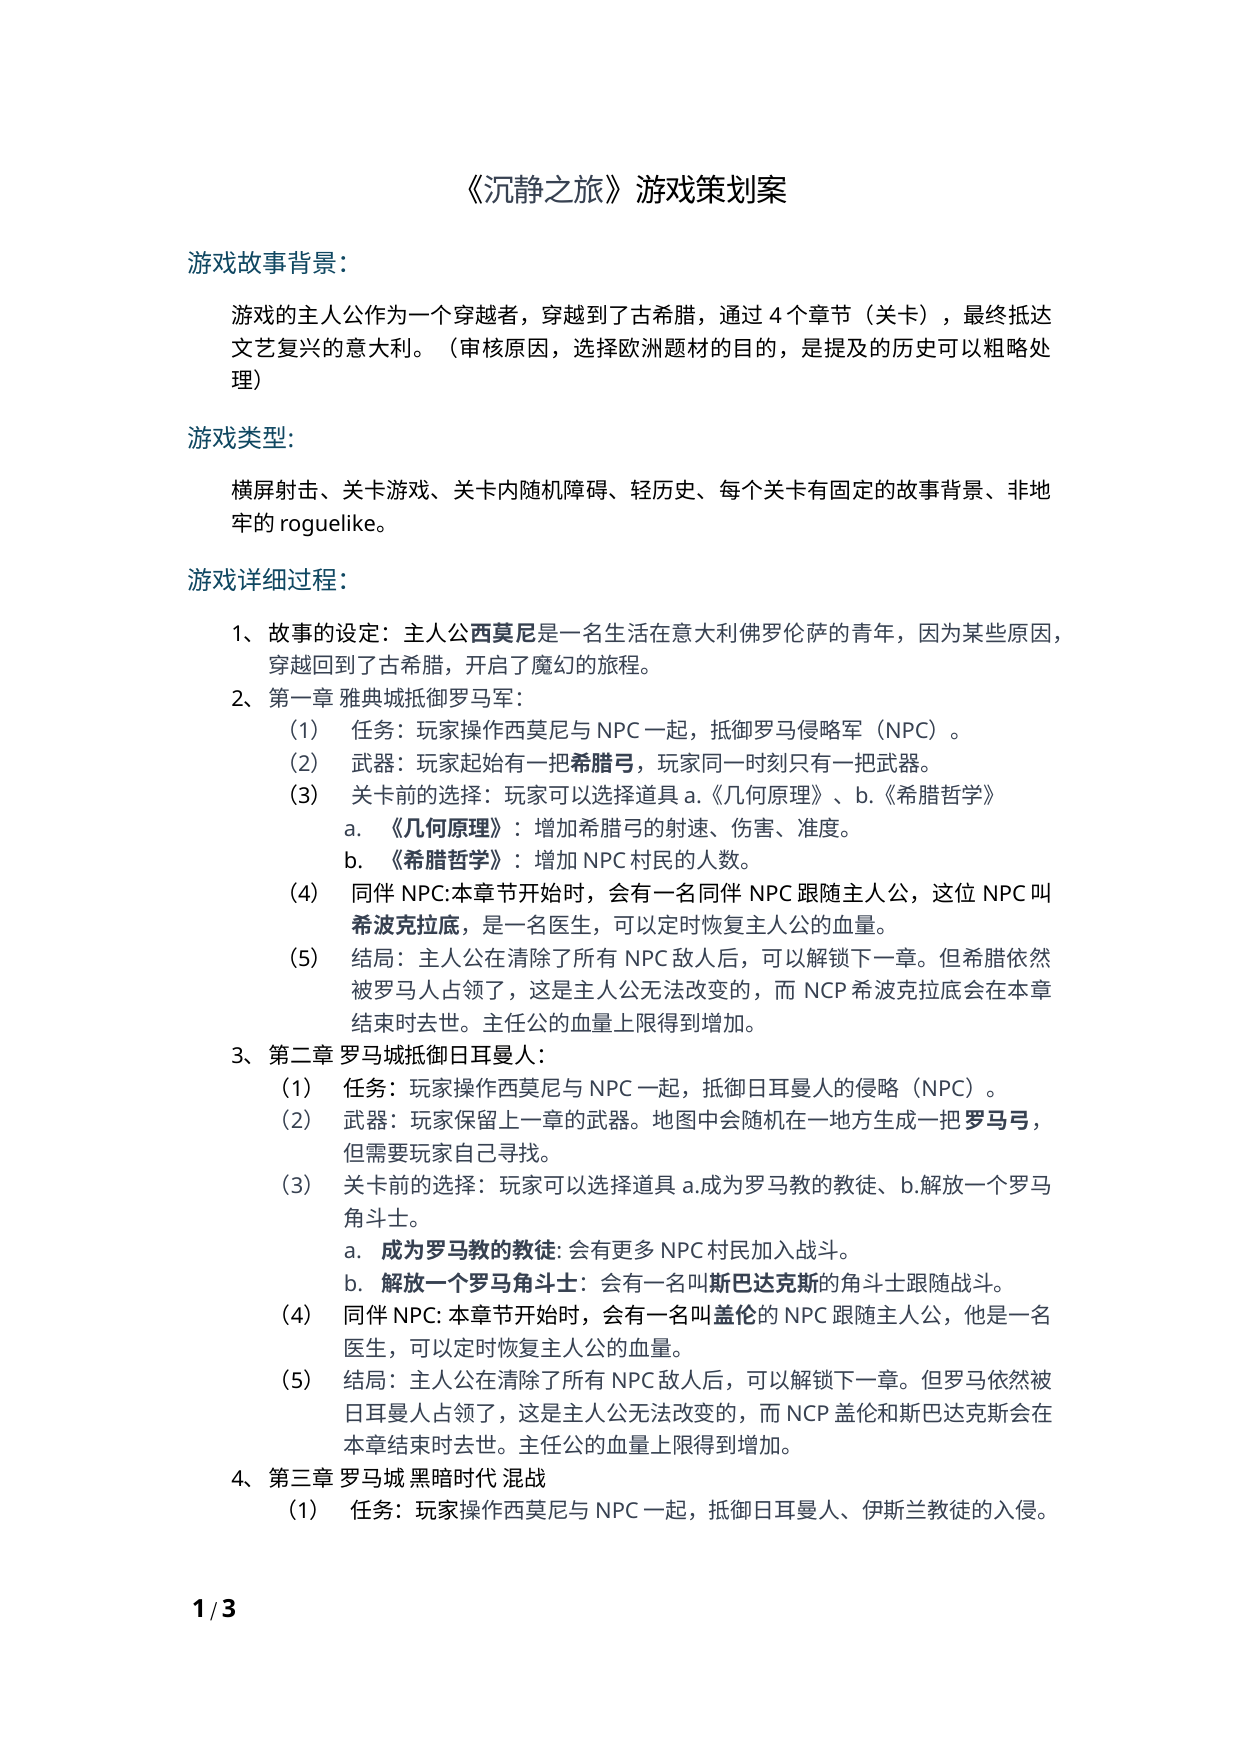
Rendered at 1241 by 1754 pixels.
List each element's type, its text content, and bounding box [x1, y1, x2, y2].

list 第三章 罗马城 黑暗时代 混战 [231, 1461, 1053, 1493]
list 《几何原理》：增加希腊弓的射速、伤害、准度。 [344, 811, 1053, 843]
list 横屏射击、关卡游戏、关卡内随机障碍、轻历史、每个关卡有固定的故事背景、非地牢的roguelike。 [231, 473, 1053, 538]
list 游戏的主人公作为一个穿越者，穿越到了古希腊，通过4个章节（关卡），最终抵达文艺复兴的意大利。（审核原因，选择欧洲题材的目的，是提及的历史可以粗略处理） [231, 298, 1053, 396]
list 关卡前的选择：玩家可以选择道具a.《几何原理》、b.《希腊哲学》 [276, 778, 1053, 811]
list 《希腊哲学》：增加NPC村民的人数。 [344, 843, 1053, 876]
list 结局：主人公在清除了所有NPC敌人后，可以解锁下一章。但希腊依然被罗马人占领了，这是主人公无法改变的，而NCP希波克拉底会在本章结束时去世。主任公的血量上限得到增加。 [276, 941, 1053, 1038]
subtitle 游戏类型: [187, 404, 1053, 469]
list 武器：玩家保留上一章的武器。地图中会随机在一地方生成一把罗马弓，但需要玩家自己寻找。 [269, 1103, 1053, 1168]
list 任务：玩家操作西莫尼与NPC一起，抵御罗马侵略军（NPC）。 [276, 713, 1053, 746]
list 故事的设定：主人公西莫尼是一名生活在意大利佛罗伦萨的青年，因为某些原因，穿越回到了古希腊，开启了魔幻的旅程。 [231, 616, 1053, 681]
list 第二章 罗马城抵御日耳曼人： [231, 1038, 1053, 1071]
list 解放一个罗马角斗士：会有一名叫斯巴达克斯的角斗士跟随战斗。 [344, 1266, 1053, 1298]
title 《沉静之旅》游戏策划案 [187, 156, 1053, 221]
subtitle 游戏故事背景： [187, 229, 1053, 294]
list 武器：玩家起始有一把希腊弓，玩家同一时刻只有一把武器。 [276, 746, 1053, 778]
list 同伴NPC:本章节开始时，会有一名同伴NPC跟随主人公，这位NPC叫希波克拉底，是一名医生，可以定时恢复主人公的血量。 [276, 876, 1053, 941]
list 任务：玩家操作西莫尼与NPC一起，抵御日耳曼人的侵略（NPC）。 [269, 1071, 1053, 1103]
list 关卡前的选择：玩家可以选择道具 a.成为罗马教的教徒、b.解放一个罗马角斗士。 [269, 1168, 1053, 1233]
list 成为罗马教的教徒: 会有更多NPC村民加入战斗。 [344, 1233, 1053, 1266]
list 同伴NPC: 本章节开始时，会有一名叫盖伦的NPC跟随主人公，他是一名医生，可以定时恢复主人公的血量。 [269, 1298, 1053, 1363]
subtitle 游戏详细过程： [187, 546, 1053, 611]
list 任务：玩家操作西莫尼与NPC一起，抵御日耳曼人、伊斯兰教徒的入侵。 [275, 1493, 1053, 1526]
list 结局：主人公在清除了所有NPC敌人后，可以解锁下一章。但罗马依然被日耳曼人占领了，这是主人公无法改变的，而NCP盖伦和斯巴达克斯会在本章结束时去世。主任公的血量上限得到增加。 [269, 1363, 1053, 1461]
list 第一章 雅典城抵御罗马军： [231, 681, 1053, 713]
